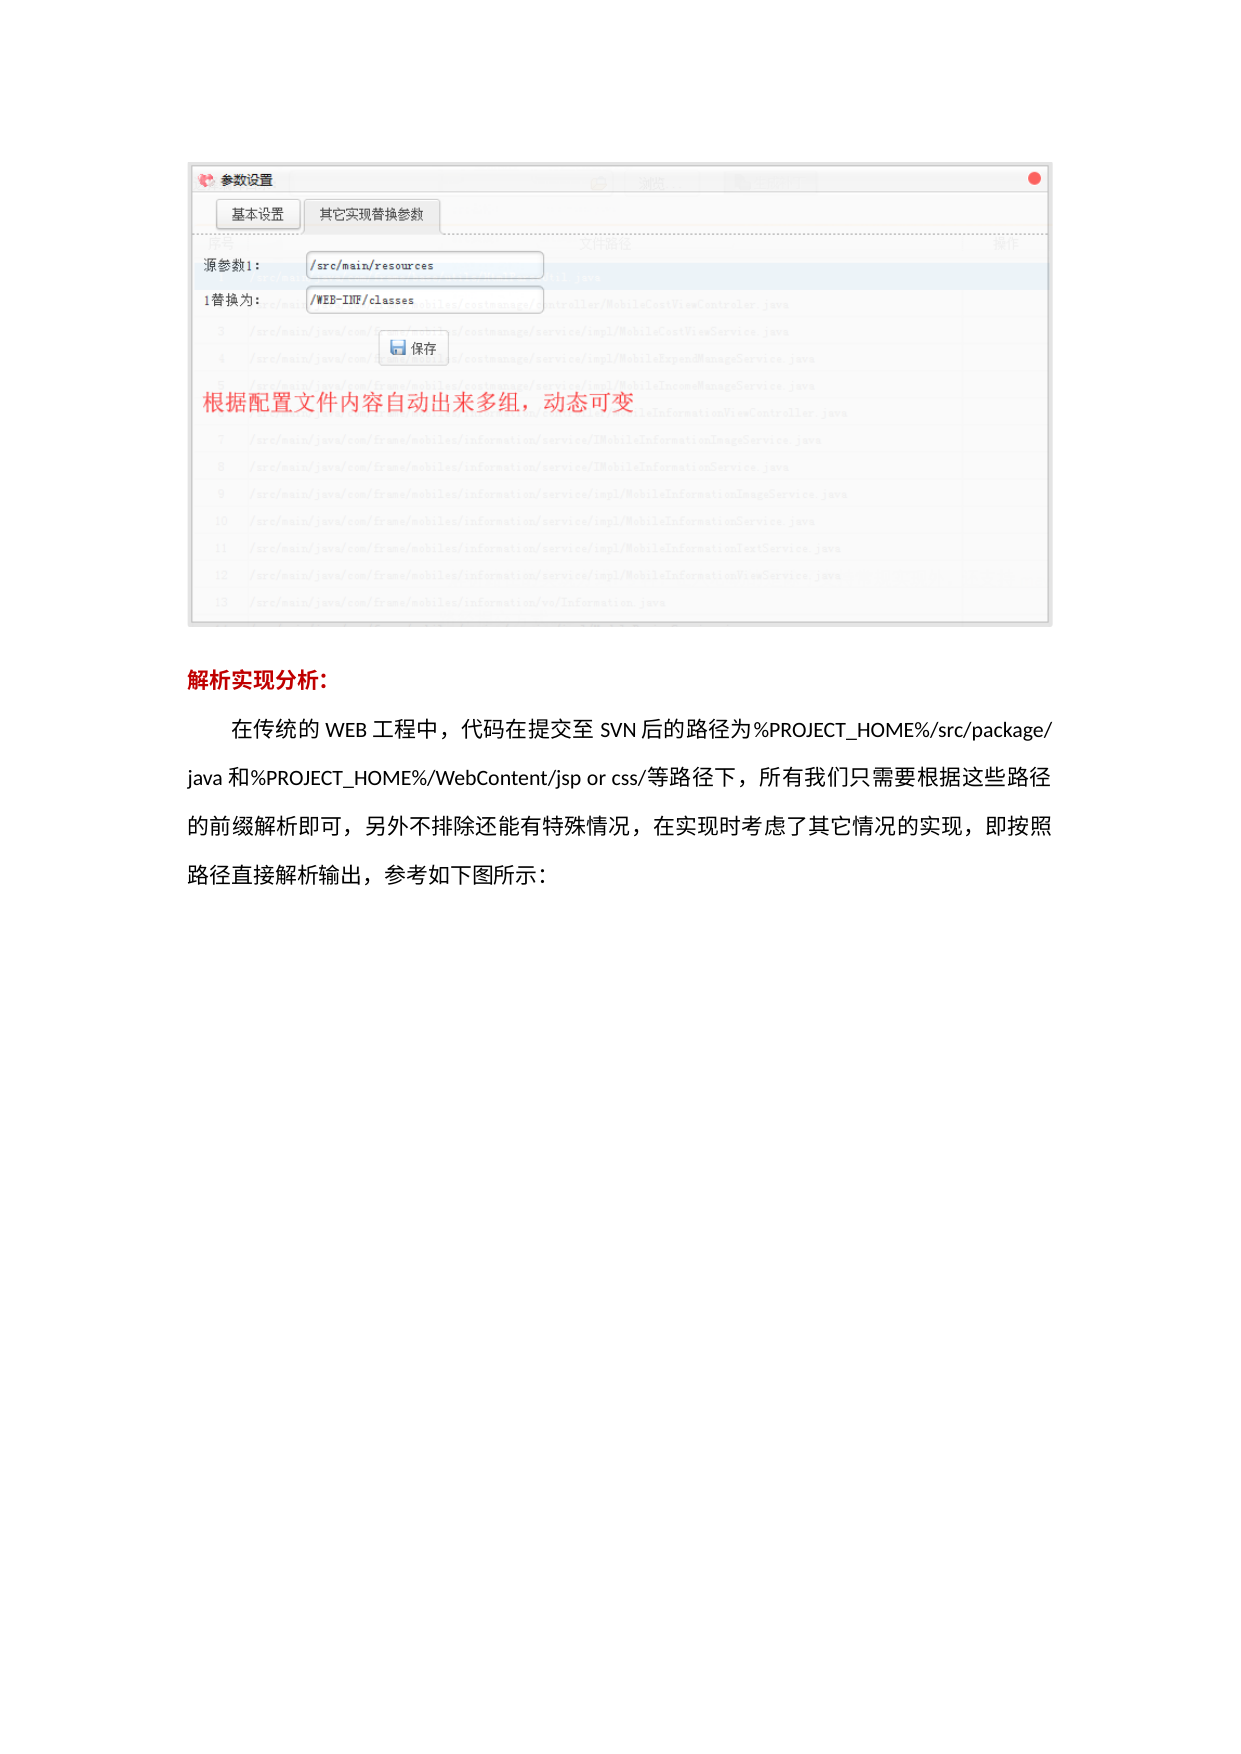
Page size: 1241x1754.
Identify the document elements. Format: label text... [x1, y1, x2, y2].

text 在传统的WEB工程中，代码在提交至SVN后的路径为%PROJECT_HOME%/src/package/java和%PROJECT_HOME%/WebContent/jsp or css/等路径下，所有我们只需要根据这些路径的前缀解析即可，另外不排除还能有特殊情况，在实现时考虑了其它情况的实现，即按照路径直接解析输出，参考如下图所示： [187, 711, 1053, 890]
text 解析实现分析： [187, 663, 1053, 695]
picture [187, 162, 1053, 627]
